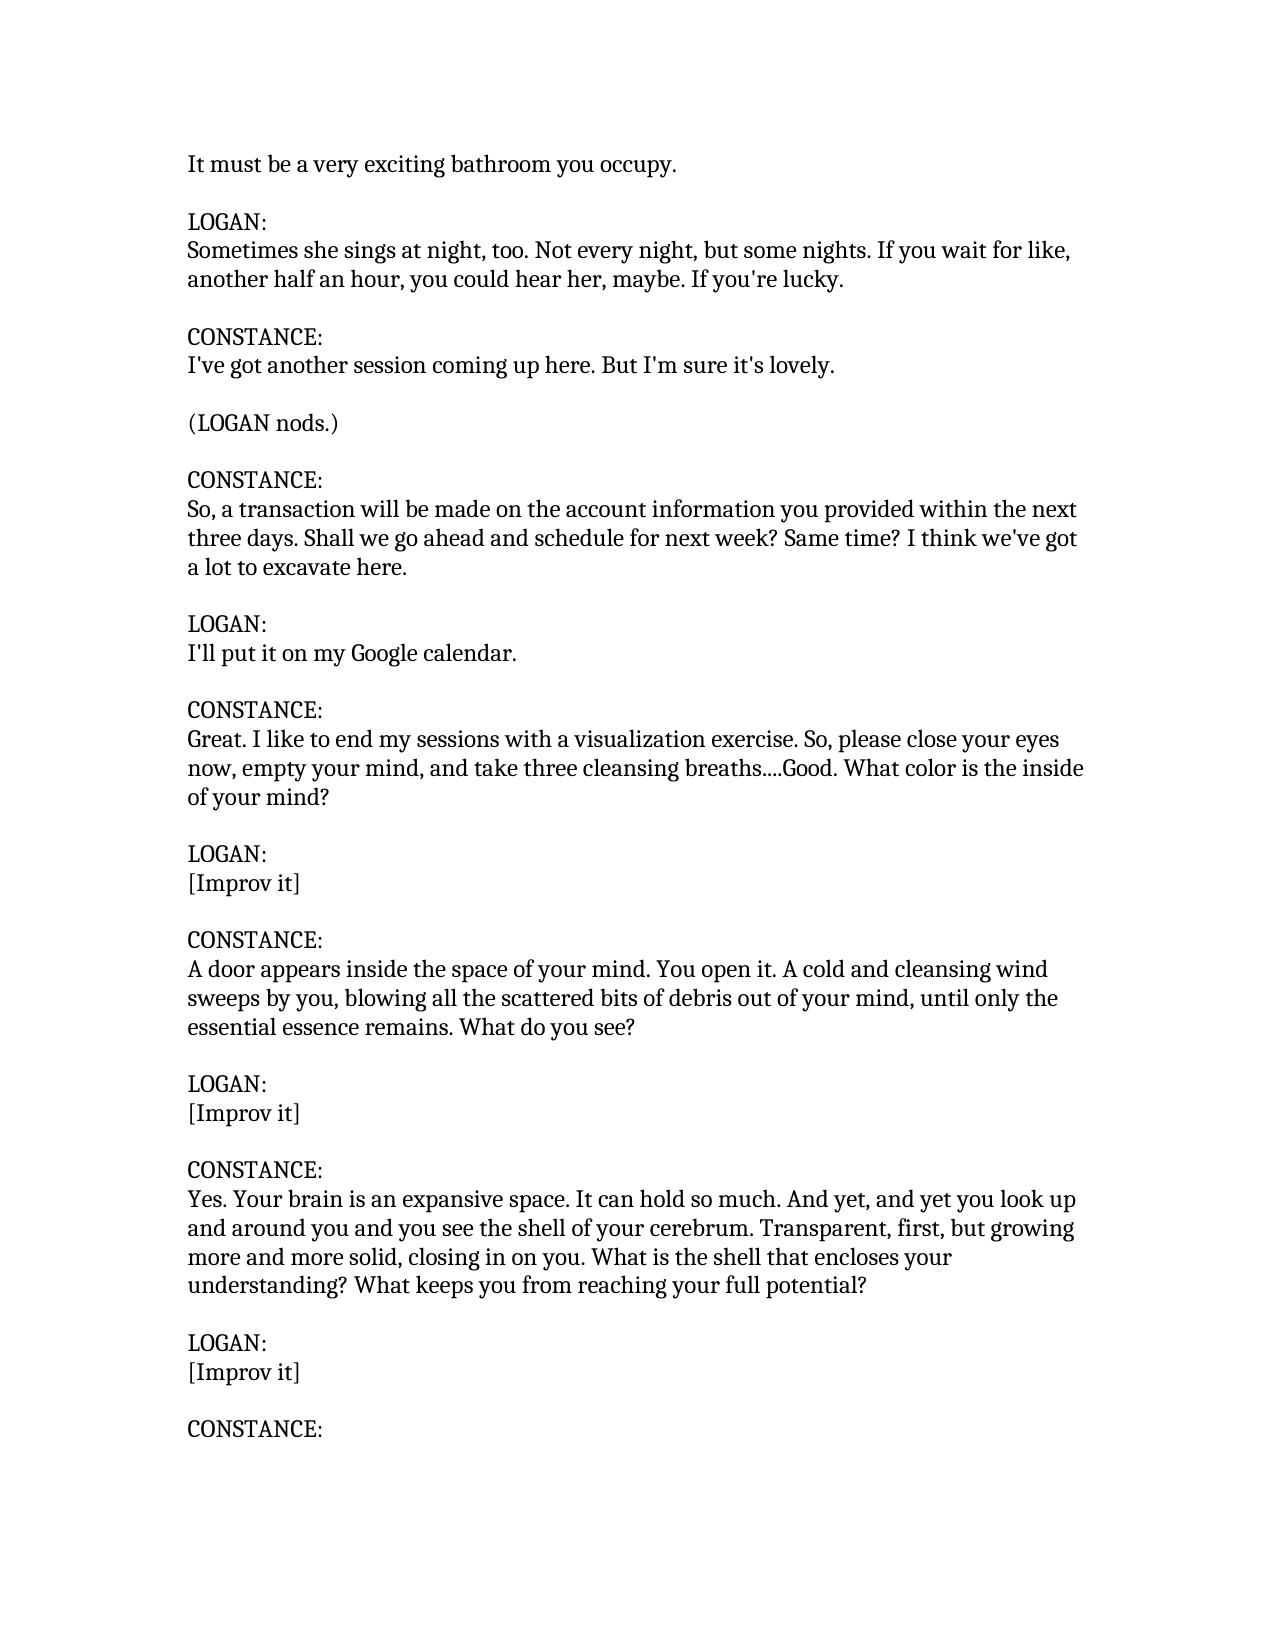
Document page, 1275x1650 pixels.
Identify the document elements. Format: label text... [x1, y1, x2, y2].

text A door appears inside the space of your mind. You open it. A cold and cleansing wind sweeps by you, blowing all the scattered bits of debris out of your mind, until only the essential essence remains. What do you see? [187, 955, 1087, 1041]
text [Improv it] [187, 1099, 1087, 1127]
text So, a transaction will be made on the account information you provided within the next three days. Shall we go ahead and schedule for next week? Same time? I think we've got a lot to excavate here. [187, 495, 1087, 581]
text LOGAN: [187, 610, 1087, 639]
text It must be a very exciting bathroom you occupy. [187, 150, 1087, 179]
text LOGAN: [187, 207, 1087, 236]
text CONSTANCE: [187, 466, 1087, 495]
text I'll put it on my Google calendar. [187, 639, 1087, 667]
text CONSTANCE: [187, 926, 1087, 955]
text [Improv it] [187, 1357, 1087, 1386]
text Sometimes she sings at night, too. Not every night, but some nights. If you wait for like, another half an hour, you could hear her, maybe. If you're lucky. [187, 236, 1087, 294]
text Yes. Your brain is an expansive space. It can hold so much. And yet, and yet you look up and around you and you see the shell of your cerebrum. Transparent, first, but growing more and more solid, closing in on you. What is the shell that encloses your understanding? What keeps you from reaching your full potential? [187, 1185, 1087, 1300]
text Great. I like to end my sessions with a visualization exercise. So, please close your eyes now, empty your mind, and take three cleansing breaths....Good. What color is the inside of your mind? [187, 725, 1087, 811]
text LOGAN: [187, 840, 1087, 869]
text [Improv it] [187, 869, 1087, 897]
text CONSTANCE: [187, 696, 1087, 725]
text CONSTANCE: [187, 322, 1087, 351]
text LOGAN: [187, 1070, 1087, 1099]
text CONSTANCE: [187, 1156, 1087, 1185]
text LOGAN: [187, 1329, 1087, 1357]
text (LOGAN nods.) [187, 409, 1087, 437]
text I've got another session coming up here. But I'm sure it's lovely. [187, 351, 1087, 380]
text CONSTANCE: [187, 1415, 1087, 1444]
